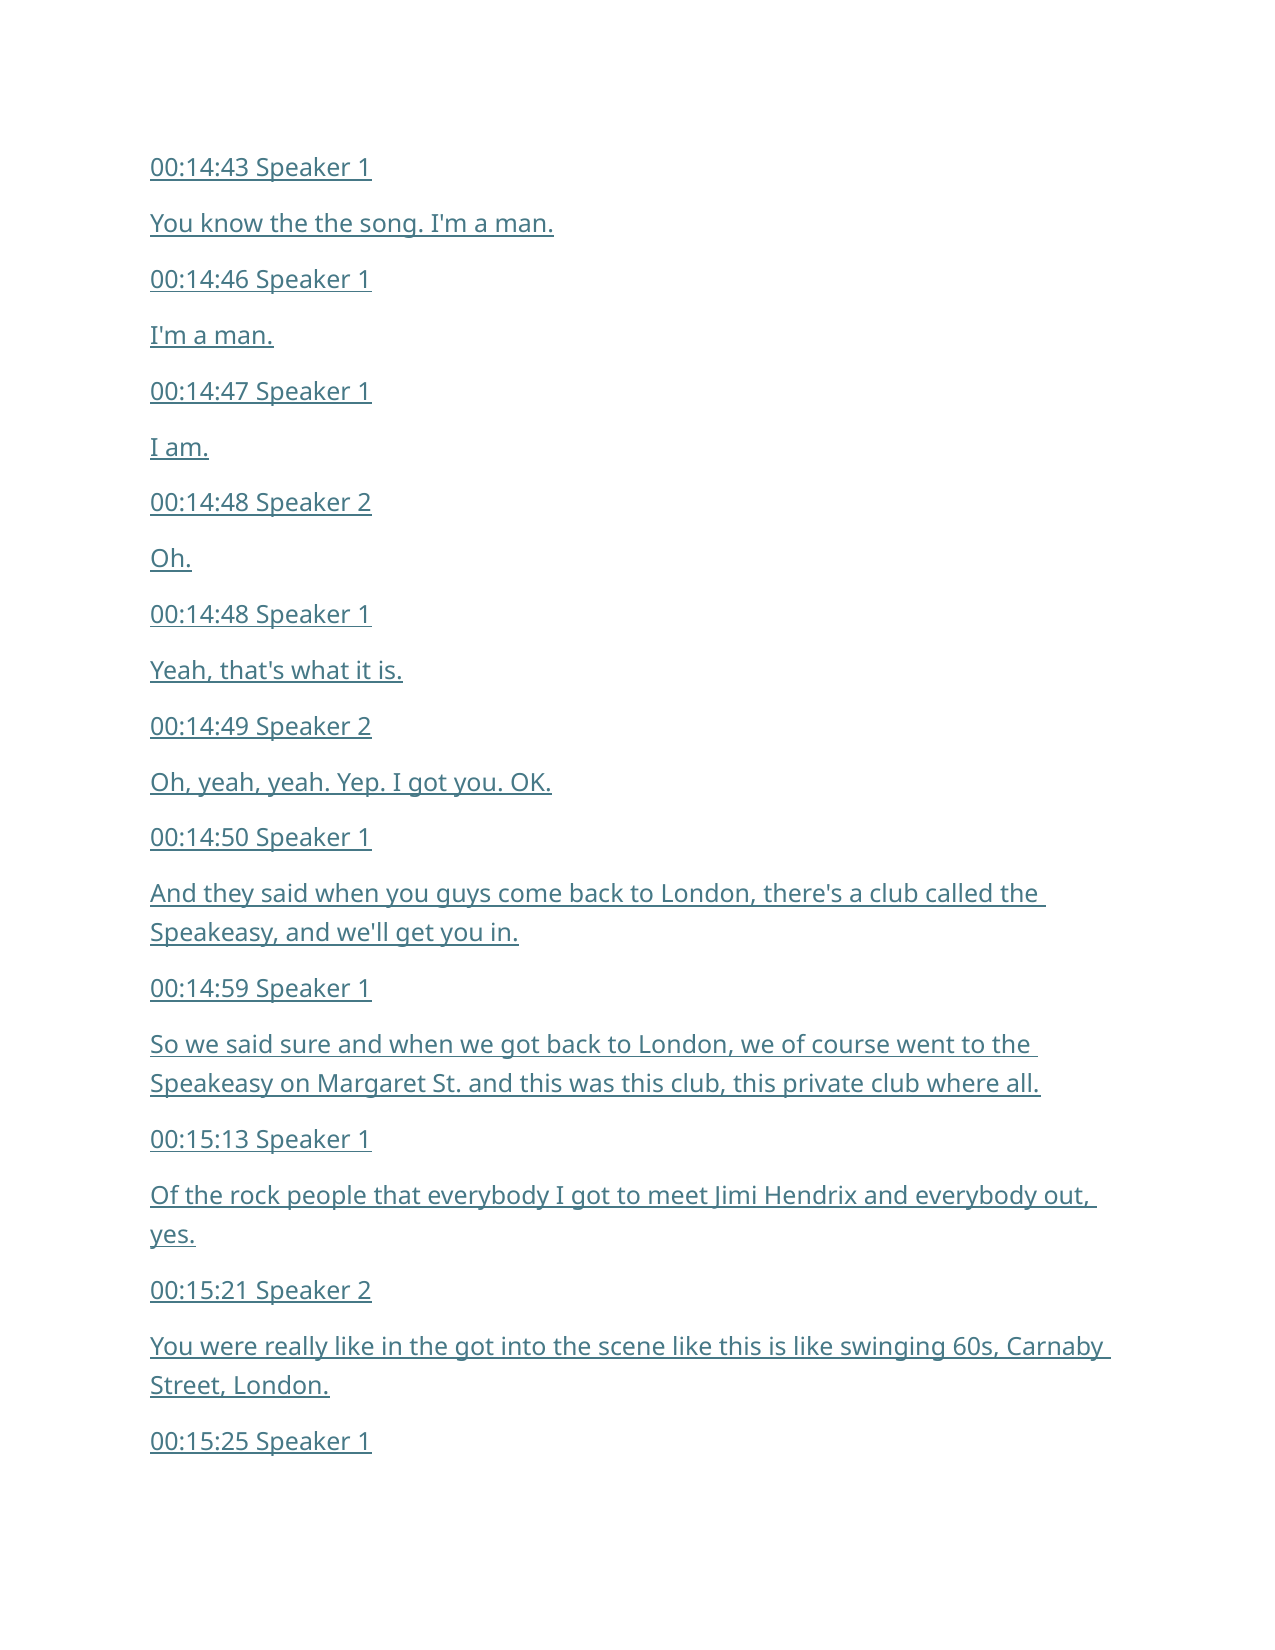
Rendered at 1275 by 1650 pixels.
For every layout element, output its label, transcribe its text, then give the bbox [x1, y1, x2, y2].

text Yeah, that's what it is. [150, 652, 1125, 687]
text I'm a man. [150, 317, 1125, 352]
text 00:14:59 Speaker 1 [150, 971, 1125, 1005]
text 00:14:43 Speaker 1 [150, 150, 1125, 184]
text Of the rock people that everybody I got to meet Jimi Hendrix and everybody out, yes. [150, 1177, 1125, 1251]
text 00:14:48 Speaker 1 [150, 597, 1125, 631]
text 00:14:47 Speaker 1 [150, 373, 1125, 407]
text 00:14:49 Speaker 2 [150, 708, 1125, 742]
text So we said sure and when we got back to London, we of course went to the Speakeasy on Margaret St. and this was this club, this private club where all. [150, 1027, 1125, 1100]
text Oh, yeah, yeah. Yep. I got you. OK. [150, 764, 1125, 798]
text 00:14:50 Speaker 1 [150, 820, 1125, 854]
text I am. [150, 429, 1125, 463]
text Oh. [150, 541, 1125, 575]
text 00:15:13 Speaker 1 [150, 1122, 1125, 1156]
text And they said when you guys come back to London, there's a club called the Speakeasy, and we'll get you in. [150, 876, 1125, 949]
text 00:15:25 Speaker 1 [150, 1423, 1125, 1457]
text 00:15:21 Speaker 2 [150, 1272, 1125, 1307]
text You know the the song. I'm a man. [150, 206, 1125, 240]
text 00:14:46 Speaker 1 [150, 262, 1125, 296]
text 00:14:48 Speaker 2 [150, 485, 1125, 519]
text You were really like in the got into the scene like this is like swinging 60s, Carnaby Street, London. [150, 1328, 1125, 1402]
